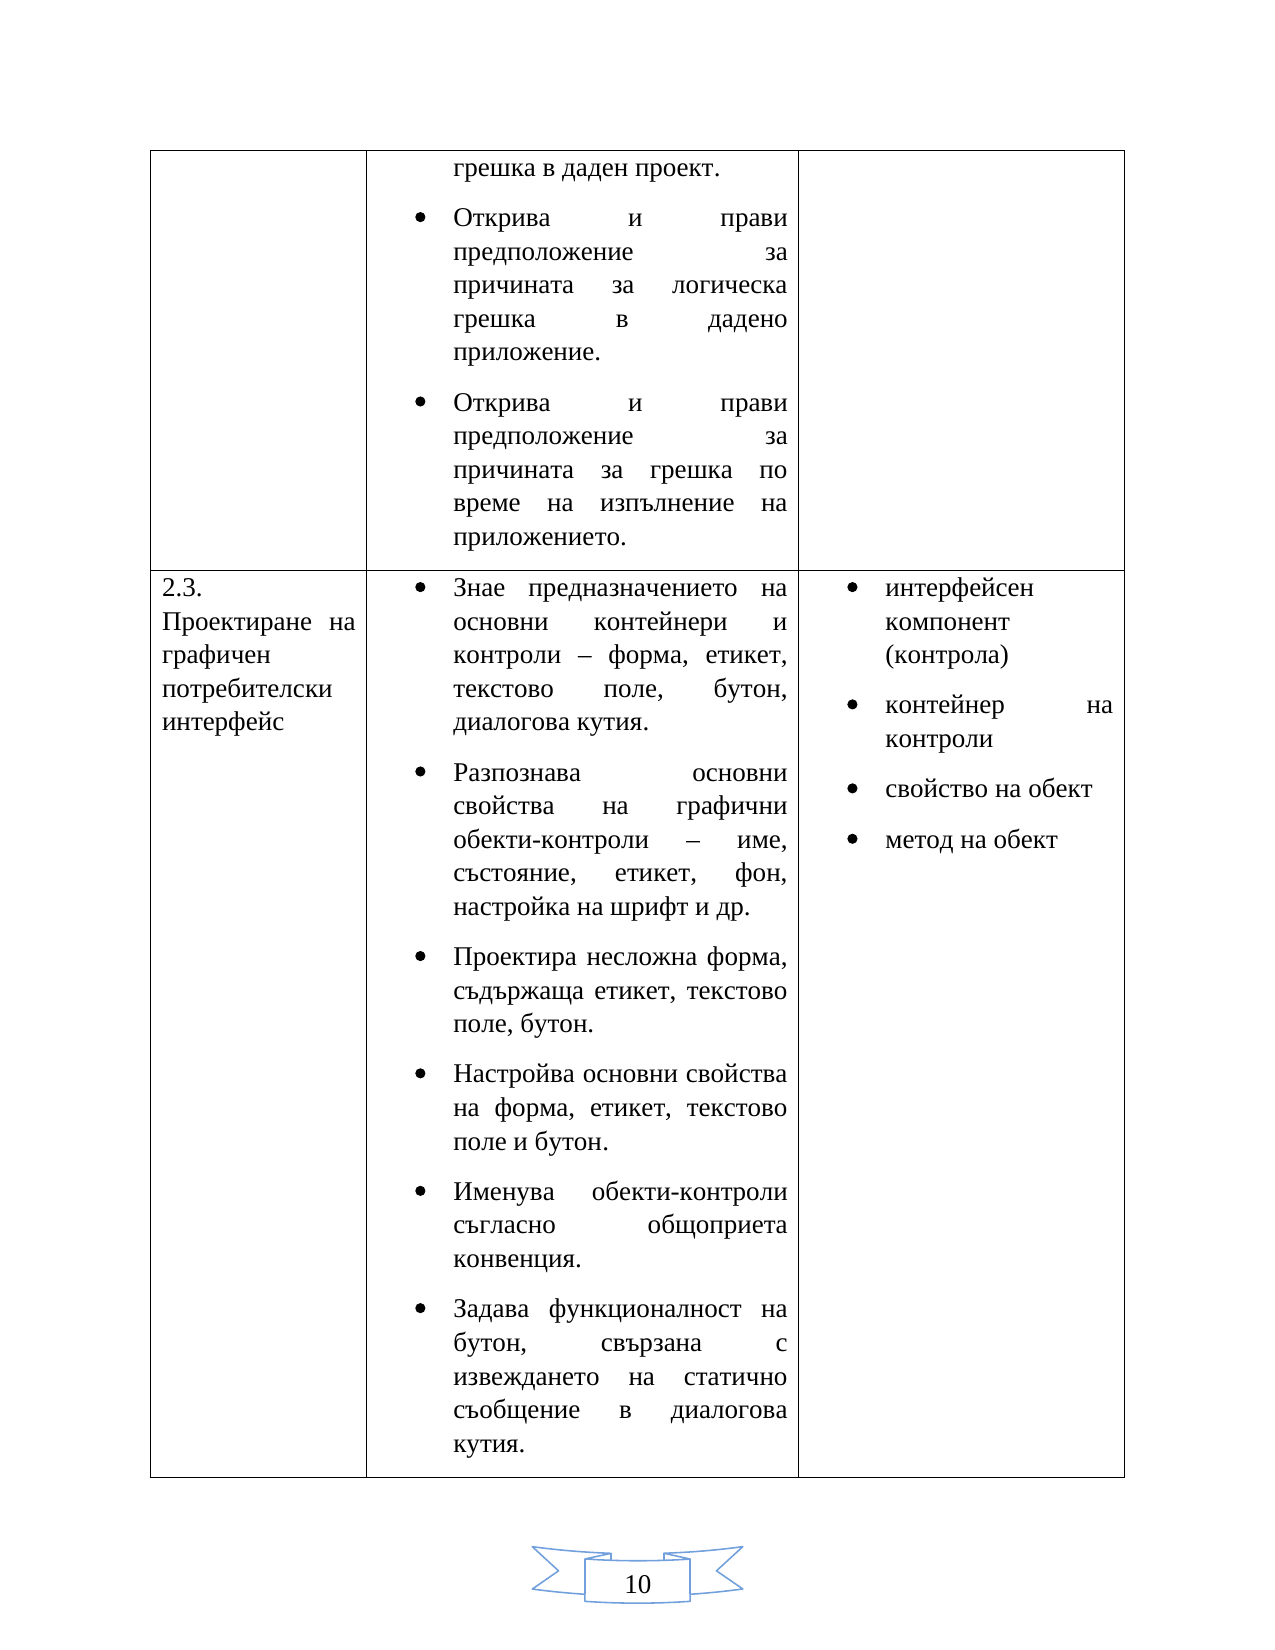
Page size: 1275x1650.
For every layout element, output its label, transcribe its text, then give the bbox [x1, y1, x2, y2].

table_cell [799, 151, 1124, 570]
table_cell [367, 151, 798, 570]
table_cell интерфейсен компонент (контрола) контейнер на контроли свойство на обект метод на обект [799, 571, 1124, 1477]
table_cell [151, 151, 366, 570]
table_cell 2.3. Проектиране на графичен потребителски интерфейс [151, 571, 366, 1477]
table_cell Знае предназначението на основни контейнери и контроли – форма, етикет, текстово поле, бутон, диалогова кутия. Разпознава основни свойства на графични обекти-контроли – име, състояние, етикет, фон, настройка на шрифт и др. Проектира несложна форма, съдържаща етикет, текстово поле, бутон. Настройва основни свойства на форма, етикет, текстово поле и бутон. Именува обекти-контроли съгласно общоприета конвенция. Задава функционалност на бутон, свързана с извеждането на статично съобщение в диалогова кутия. [367, 571, 798, 1477]
